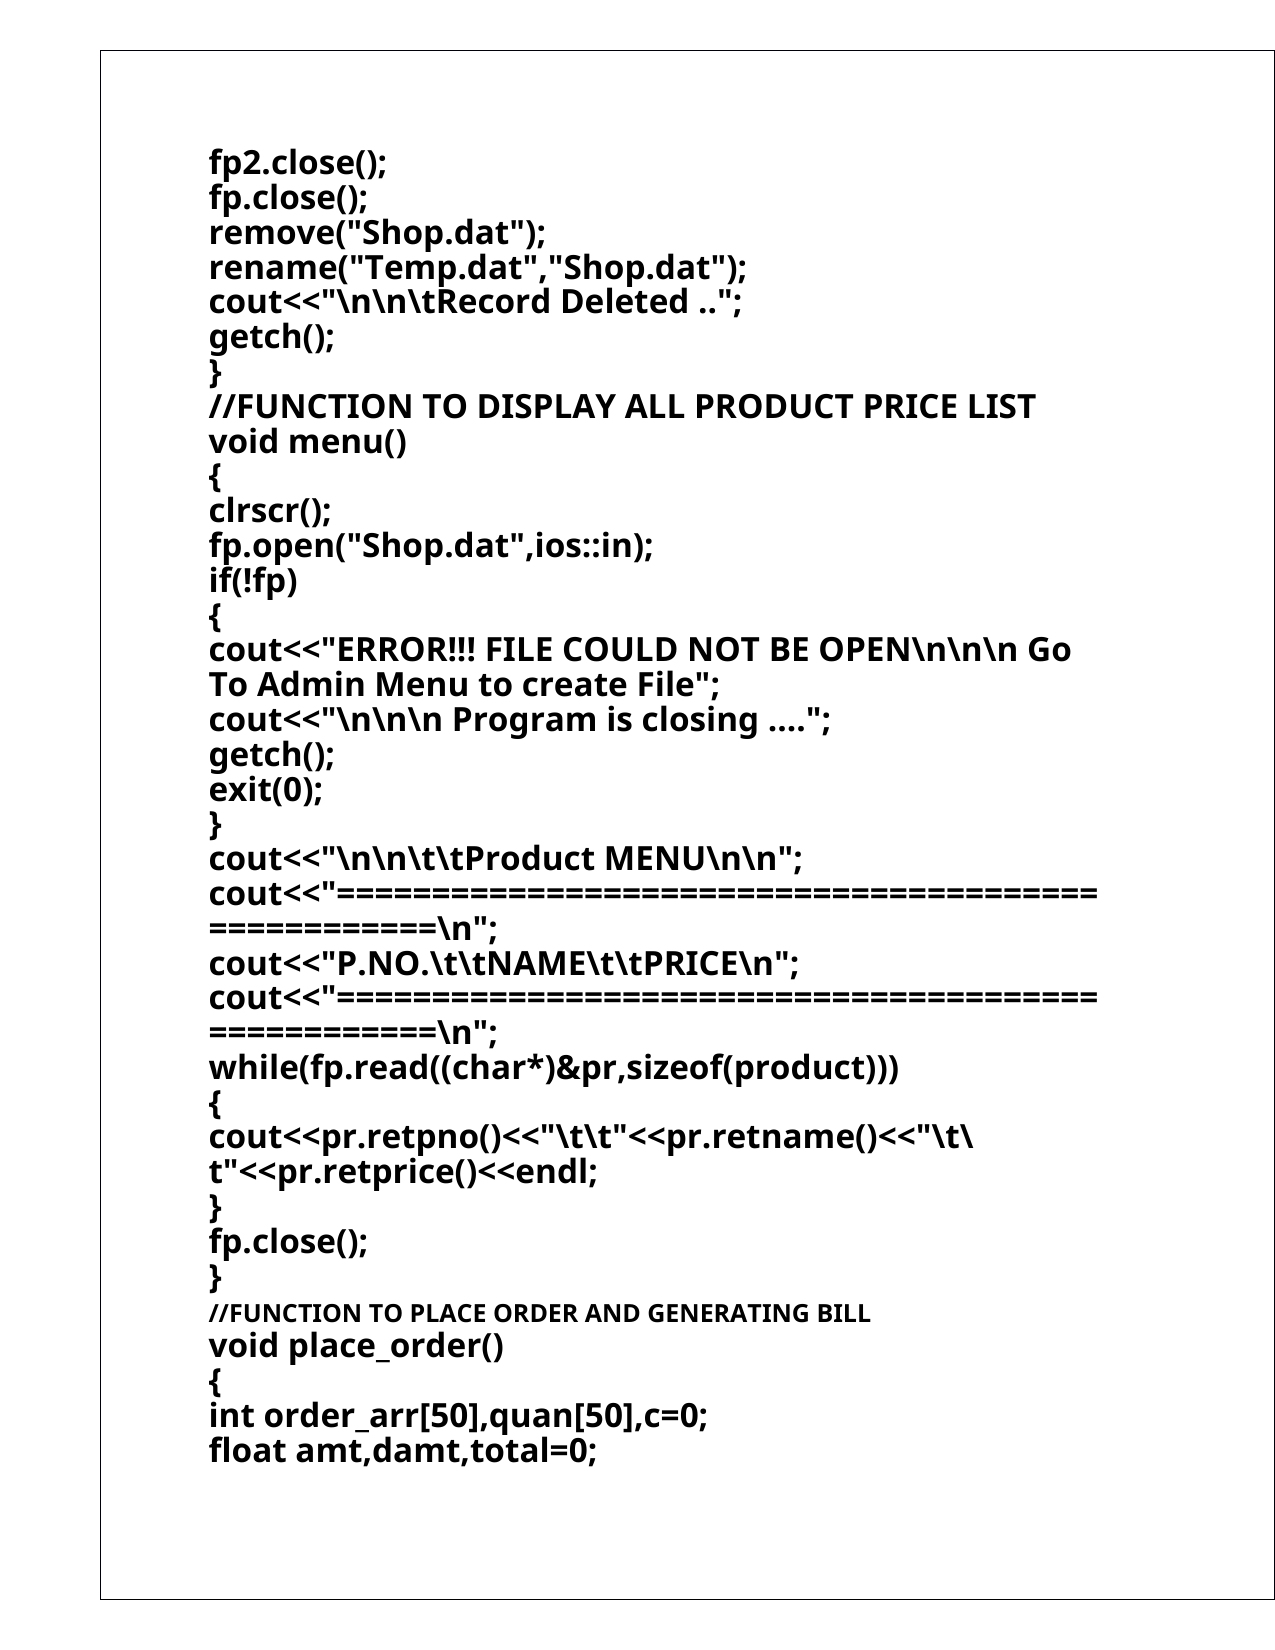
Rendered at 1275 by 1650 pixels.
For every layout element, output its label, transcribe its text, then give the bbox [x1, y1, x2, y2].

text } [208, 356, 1117, 390]
text fp.close(); [208, 182, 1117, 216]
text { [208, 460, 1117, 495]
text if(!fp) [208, 564, 1117, 599]
text float amt,damt,total=0; [208, 1434, 1117, 1469]
text exit(0); [208, 773, 1117, 808]
text cout<<"P.NO.\t\tNAME\t\tPRICE\n"; [208, 947, 1117, 982]
text { [208, 1364, 1117, 1399]
text cout<<"====================================================\n"; [208, 877, 1117, 947]
text { [208, 1086, 1117, 1121]
text cout<<"====================================================\n"; [208, 982, 1117, 1051]
text cout<<pr.retpno()<<"\t\t"<<pr.retname()<<"\t\t"<<pr.retprice()<<endl; [208, 1121, 1117, 1191]
text void menu() [208, 425, 1117, 460]
text getch(); [208, 321, 1117, 356]
text int order_arr[50],quan[50],c=0; [208, 1399, 1117, 1434]
text cout<<"\n\n\tRecord Deleted .."; [208, 286, 1117, 321]
text cout<<"ERROR!!! FILE COULD NOT BE OPEN\n\n\n Go To Admin Menu to create File"; [208, 634, 1117, 703]
text { [208, 599, 1117, 634]
text //FUNCTION TO DISPLAY ALL PRODUCT PRICE LIST [208, 390, 1117, 425]
text rename("Temp.dat","Shop.dat"); [208, 251, 1117, 286]
text fp.open("Shop.dat",ios::in); [208, 529, 1117, 564]
text } [208, 808, 1117, 843]
text getch(); [208, 738, 1117, 773]
text void place_order() [208, 1330, 1117, 1364]
text fp2.close(); [208, 147, 1117, 182]
text cout<<"\n\n\n Program is closing ...."; [208, 703, 1117, 738]
text remove("Shop.dat"); [208, 216, 1117, 251]
text } [208, 1191, 1117, 1225]
text while(fp.read((char*)&pr,sizeof(product))) [208, 1051, 1117, 1086]
text fp.close(); [208, 1225, 1117, 1260]
text } [208, 1260, 1117, 1295]
text clrscr(); [208, 495, 1117, 529]
text //FUNCTION TO PLACE ORDER AND GENERATING BILL [208, 1295, 1117, 1330]
text cout<<"\n\n\t\tProduct MENU\n\n"; [208, 843, 1117, 877]
